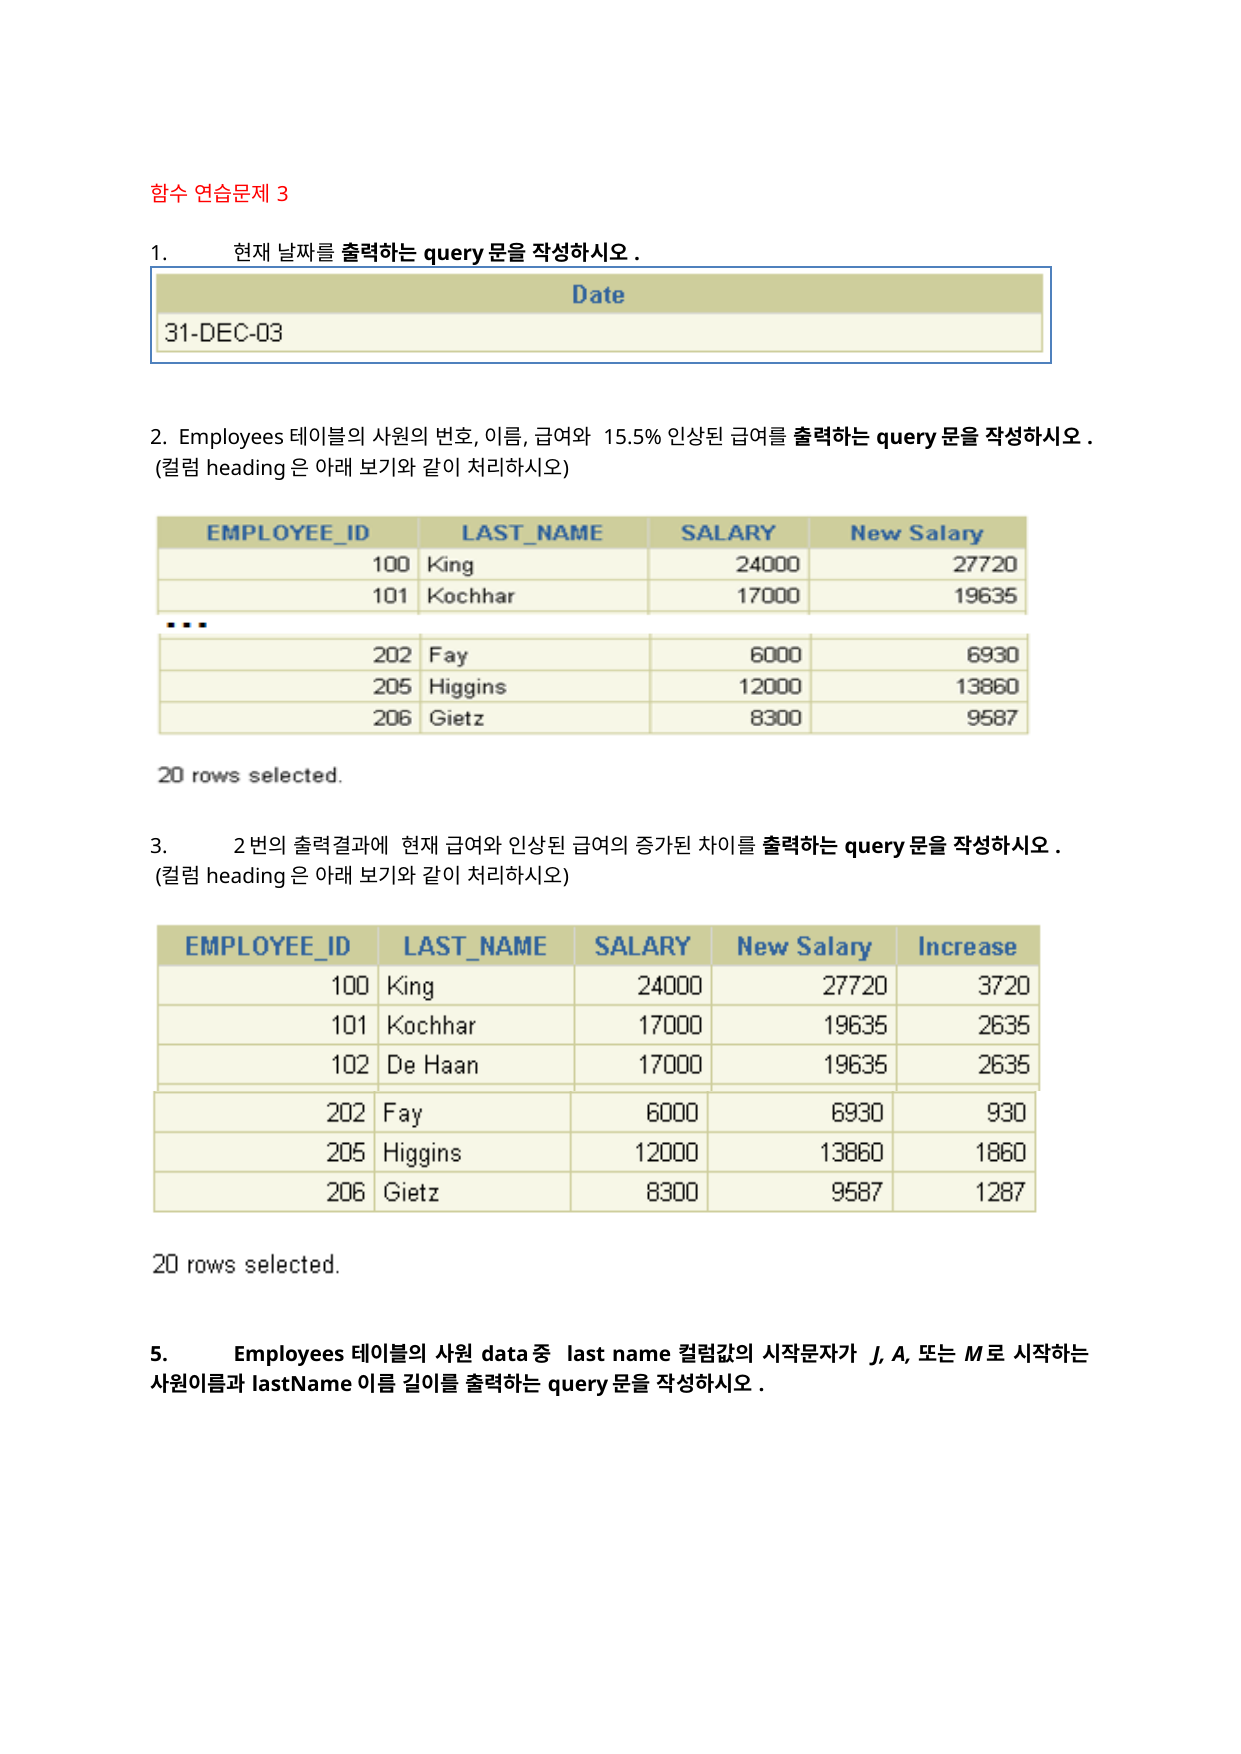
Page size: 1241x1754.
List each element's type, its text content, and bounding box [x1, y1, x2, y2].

picture [150, 918, 1048, 1281]
text 2. Employees 테이블의 사원의 번호, 이름, 급여와 15.5% 인상된 급여를 출력하는 query문을 작성하시오 . (컬럼 heading은 아래 보기와 같이 처리하시오) [150, 421, 1090, 481]
picture [152, 268, 1050, 362]
text 3. 2번의 출력결과에 현재 급여와 인상된 급여의 증가된 차이를 출력하는 query문을 작성하시오 . (컬럼 heading은 아래 보기와 같이 처리하시오) [150, 829, 1090, 890]
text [150, 1337, 1090, 1426]
text 함수 연습문제 3 [150, 177, 1090, 207]
picture [150, 509, 1046, 801]
